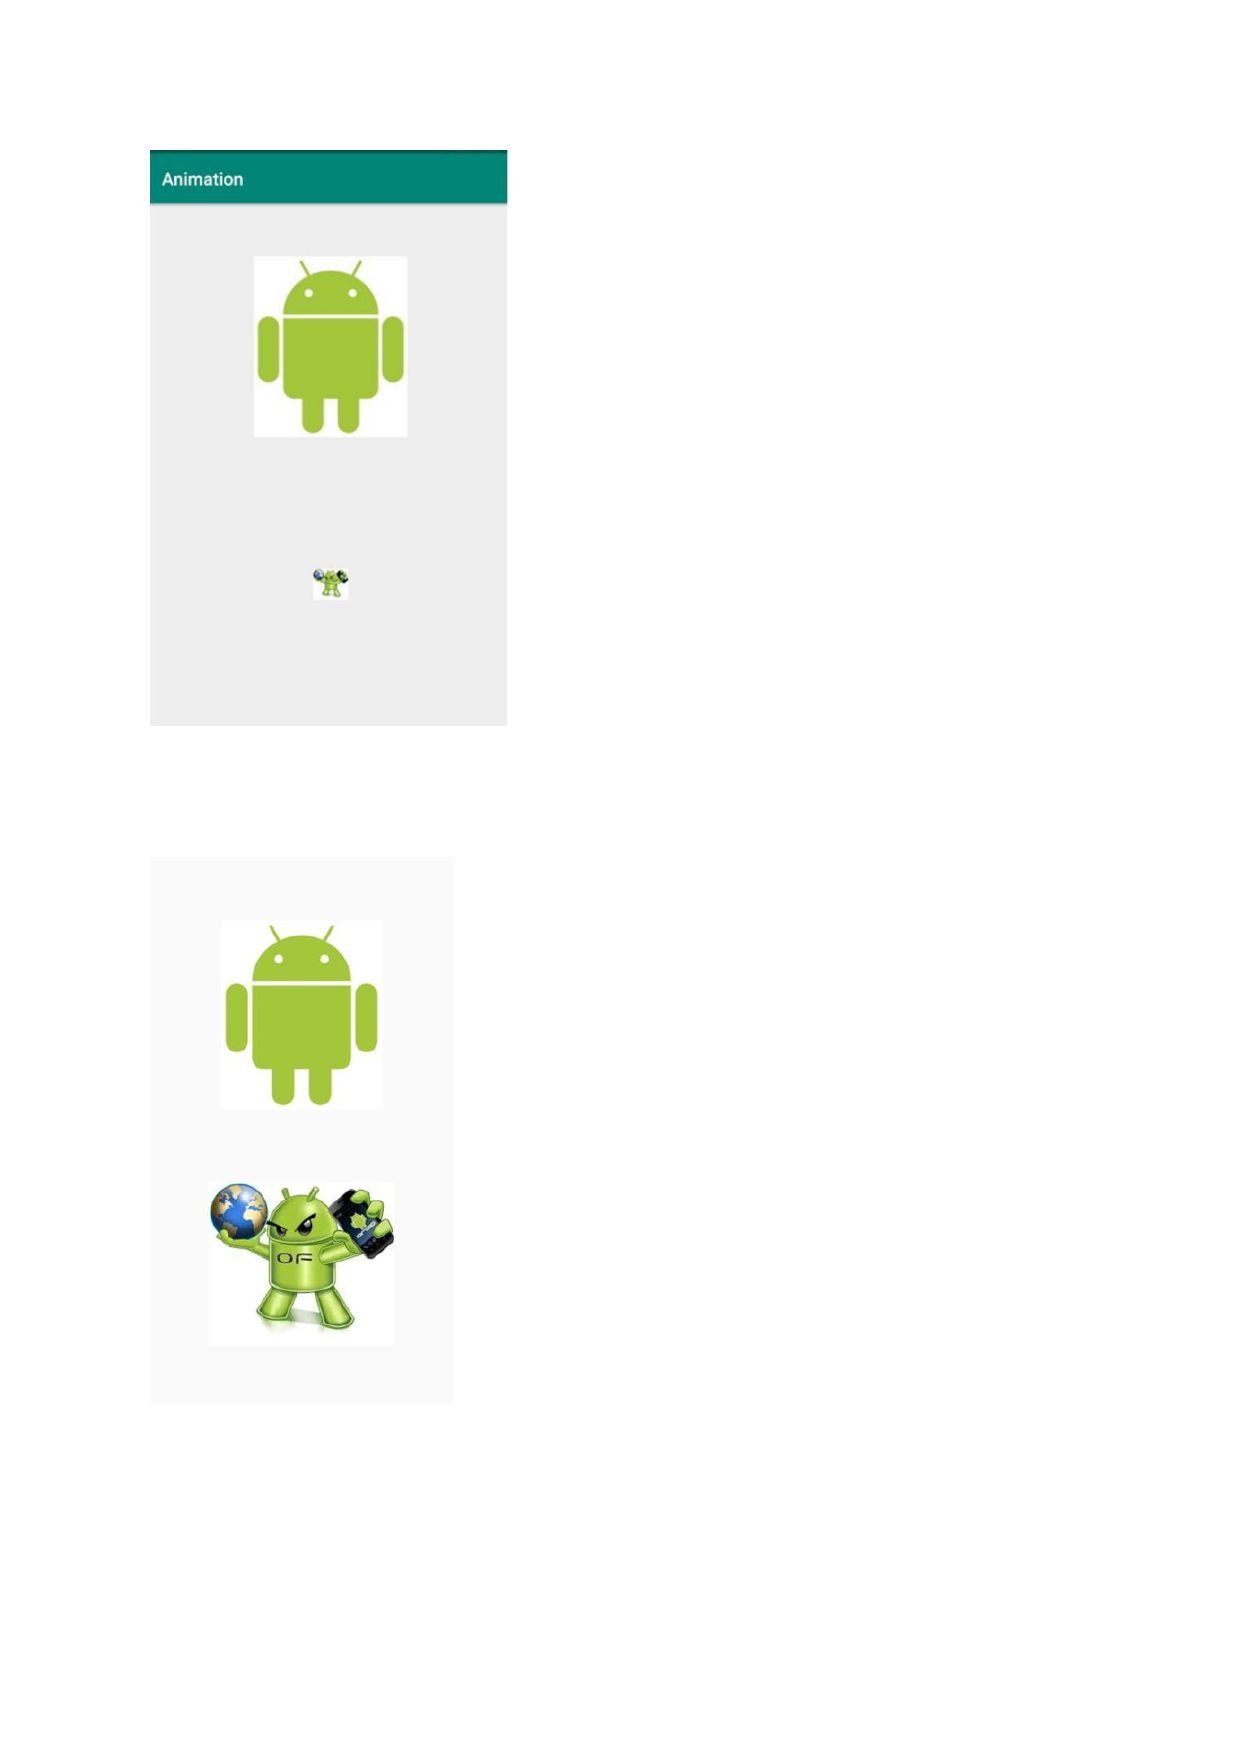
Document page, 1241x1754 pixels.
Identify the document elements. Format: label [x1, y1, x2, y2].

picture [150, 857, 454, 1404]
picture [150, 150, 508, 726]
